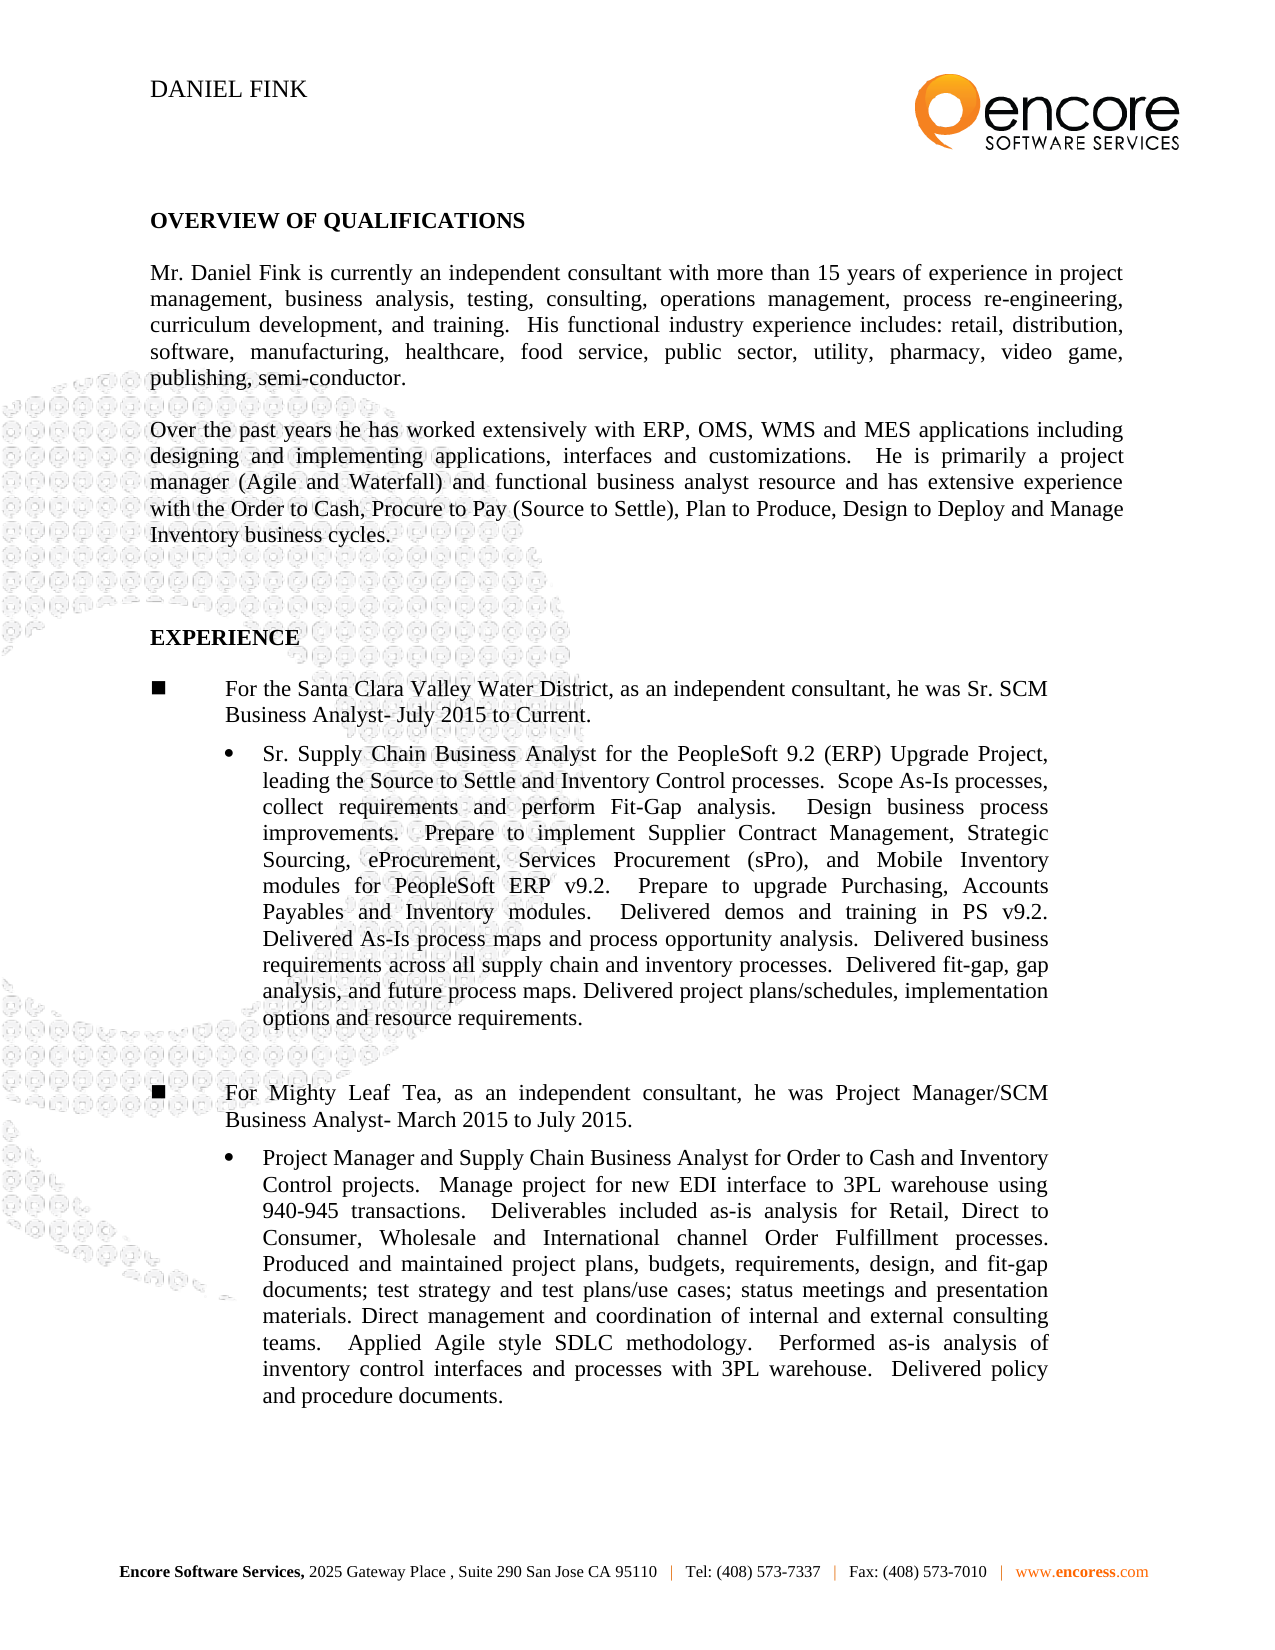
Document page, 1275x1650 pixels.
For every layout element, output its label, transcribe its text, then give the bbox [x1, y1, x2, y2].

list Project Manager and Supply Chain Business Analyst for Order to Cash and Inventory Control projects. Manage project for new EDI interface to 3PL warehouse using 940-945 transactions. Deliverables included as-is analysis for Retail, Direct to Consumer, Wholesale and International channel Order Fulfillment processes. Produced and maintained project plans, budgets, requirements, design, and fit-gap documents; test strategy and test plans/use cases; status meetings and presentation materials. Direct management and coordination of internal and external consulting teams. Applied Agile style SDLC methodology. Performed as-is analysis of inventory control interfaces and processes with 3PL warehouse. Delivered policy and procedure documents. [225, 1144, 1050, 1408]
picture [911, 71, 1186, 154]
picture [0, 349, 607, 1311]
list Sr. Supply Chain Business Analyst for the PeopleSoft 9.2 (ERP) Upgrade Project, leading the Source to Settle and Inventory Control processes. Scope As-Is processes, collect requirements and perform Fit-Gap analysis. Design business process improvements. Prepare to implement Supplier Contract Management, Strategic Sourcing, eProcurement, Services Procurement (sPro), and Mobile Inventory modules for PeopleSoft ERP v9.2. Prepare to upgrade Purchasing, Accounts Payables and Inventory modules. Delivered demos and training in PS v9.2. Delivered As-Is process maps and process opportunity analysis. Delivered business requirements across all supply chain and inventory processes. Delivered fit-gap, gap analysis, and future process maps. Delivered project plans/schedules, implementation options and resource requirements. [225, 740, 1050, 1030]
text Mr. Daniel Fink is currently an independent consultant with more than 15 years of experience in project management, business analysis, testing, consulting, operations management, process re-engineering, curriculum development, and training. His functional industry experience includes: retail, distribution, software, manufacturing, healthcare, food service, public sector, utility, pharmacy, video game, publishing, semi-conductor. [150, 259, 1125, 391]
subtitle EXPERIENCE [150, 624, 1125, 650]
subtitle OVERVIEW OF QUALIFICATIONS [150, 207, 1125, 234]
text Over the past years he has worked extensively with ERP, OMS, WMS and MES applications including designing and implementing applications, interfaces and customizations. He is primarily a project manager (Agile and Waterfall) and functional business analyst resource and has extensive experience with the Order to Cash, Procure to Pay (Source to Settle), Plan to Produce, Design to Deploy and Manage Inventory business cycles. [150, 416, 1125, 547]
text For the Santa Clara Valley Water District, as an independent consultant, he was Sr. SCM Business Analyst- July 2015 to Current. [150, 675, 1050, 728]
text For Mighty Leaf Tea, as an independent consultant, he was Project Manager/SCM Business Analyst- March 2015 to July 2015. [150, 1079, 1050, 1132]
